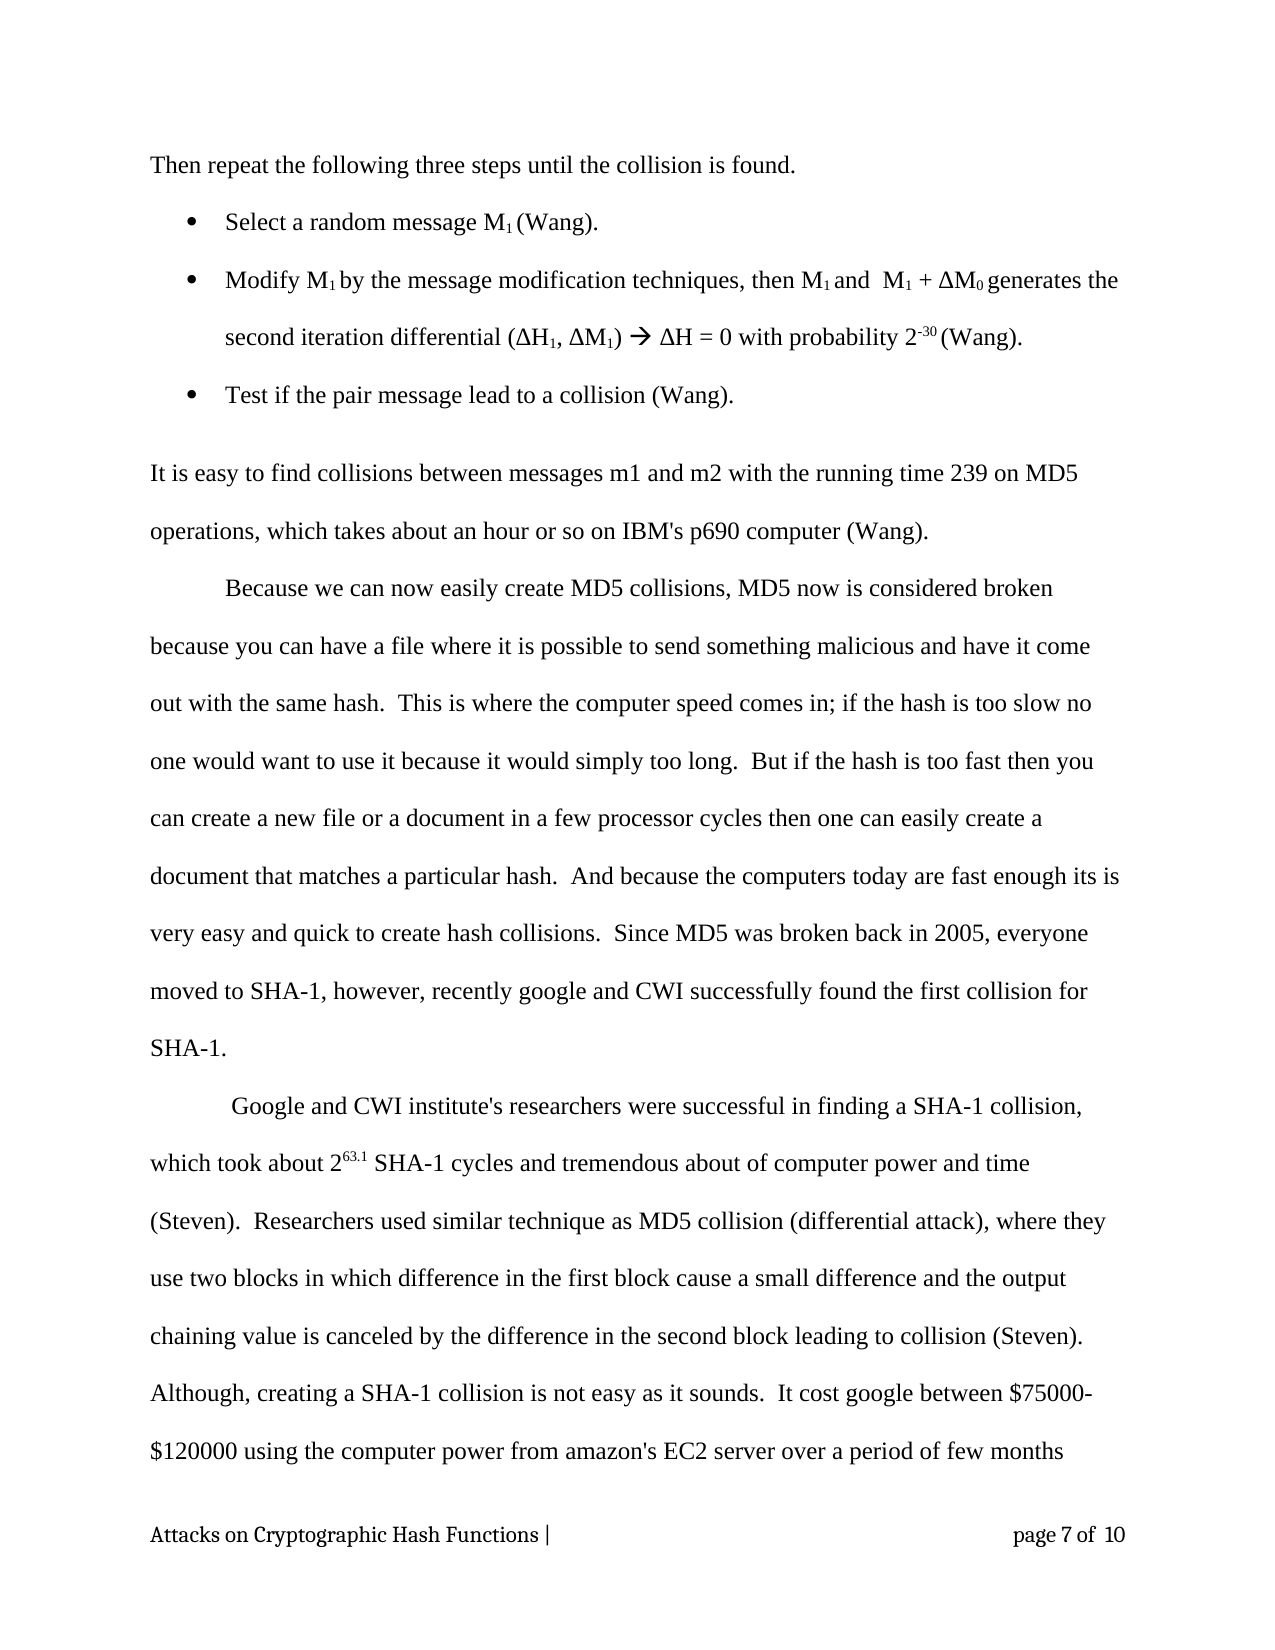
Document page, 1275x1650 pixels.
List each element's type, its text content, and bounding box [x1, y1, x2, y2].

list Modify M1 by the message modification techniques, then M1 and M1 + ∆M0 generates the second iteration differential (∆H1, ∆M1) ∆H = 0 with probability 2-30 (Wang). [187, 265, 1125, 351]
list Test if the pair message lead to a collision (Wang). [187, 380, 1125, 409]
text Then repeat the following three steps until the collision is found. [150, 150, 1125, 179]
text Because we can now easily create MD5 collisions, MD5 now is considered broken because you can have a file where it is possible to send something malicious and have it come out with the same hash. This is where the computer speed comes in; if the hash is too slow no one would want to use it because it would simply too long. But if the hash is too fast then you can create a new file or a document in a few processor cycles then one can easily create a document that matches a particular hash. And because the computers today are fast enough its is very easy and quick to create hash collisions. Since MD5 was broken back in 2005, everyone moved to SHA-1, however, recently google and CWI successfully found the first collision for SHA-1. [150, 573, 1125, 1062]
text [150, 1091, 1125, 1464]
text It is easy to find collisions between messages m1 and m2 with the running time 239 on MD5 operations, which takes about an hour or so on IBM's p690 computer (Wang). [150, 458, 1125, 544]
list Select a random message M1 (Wang). [187, 207, 1125, 236]
